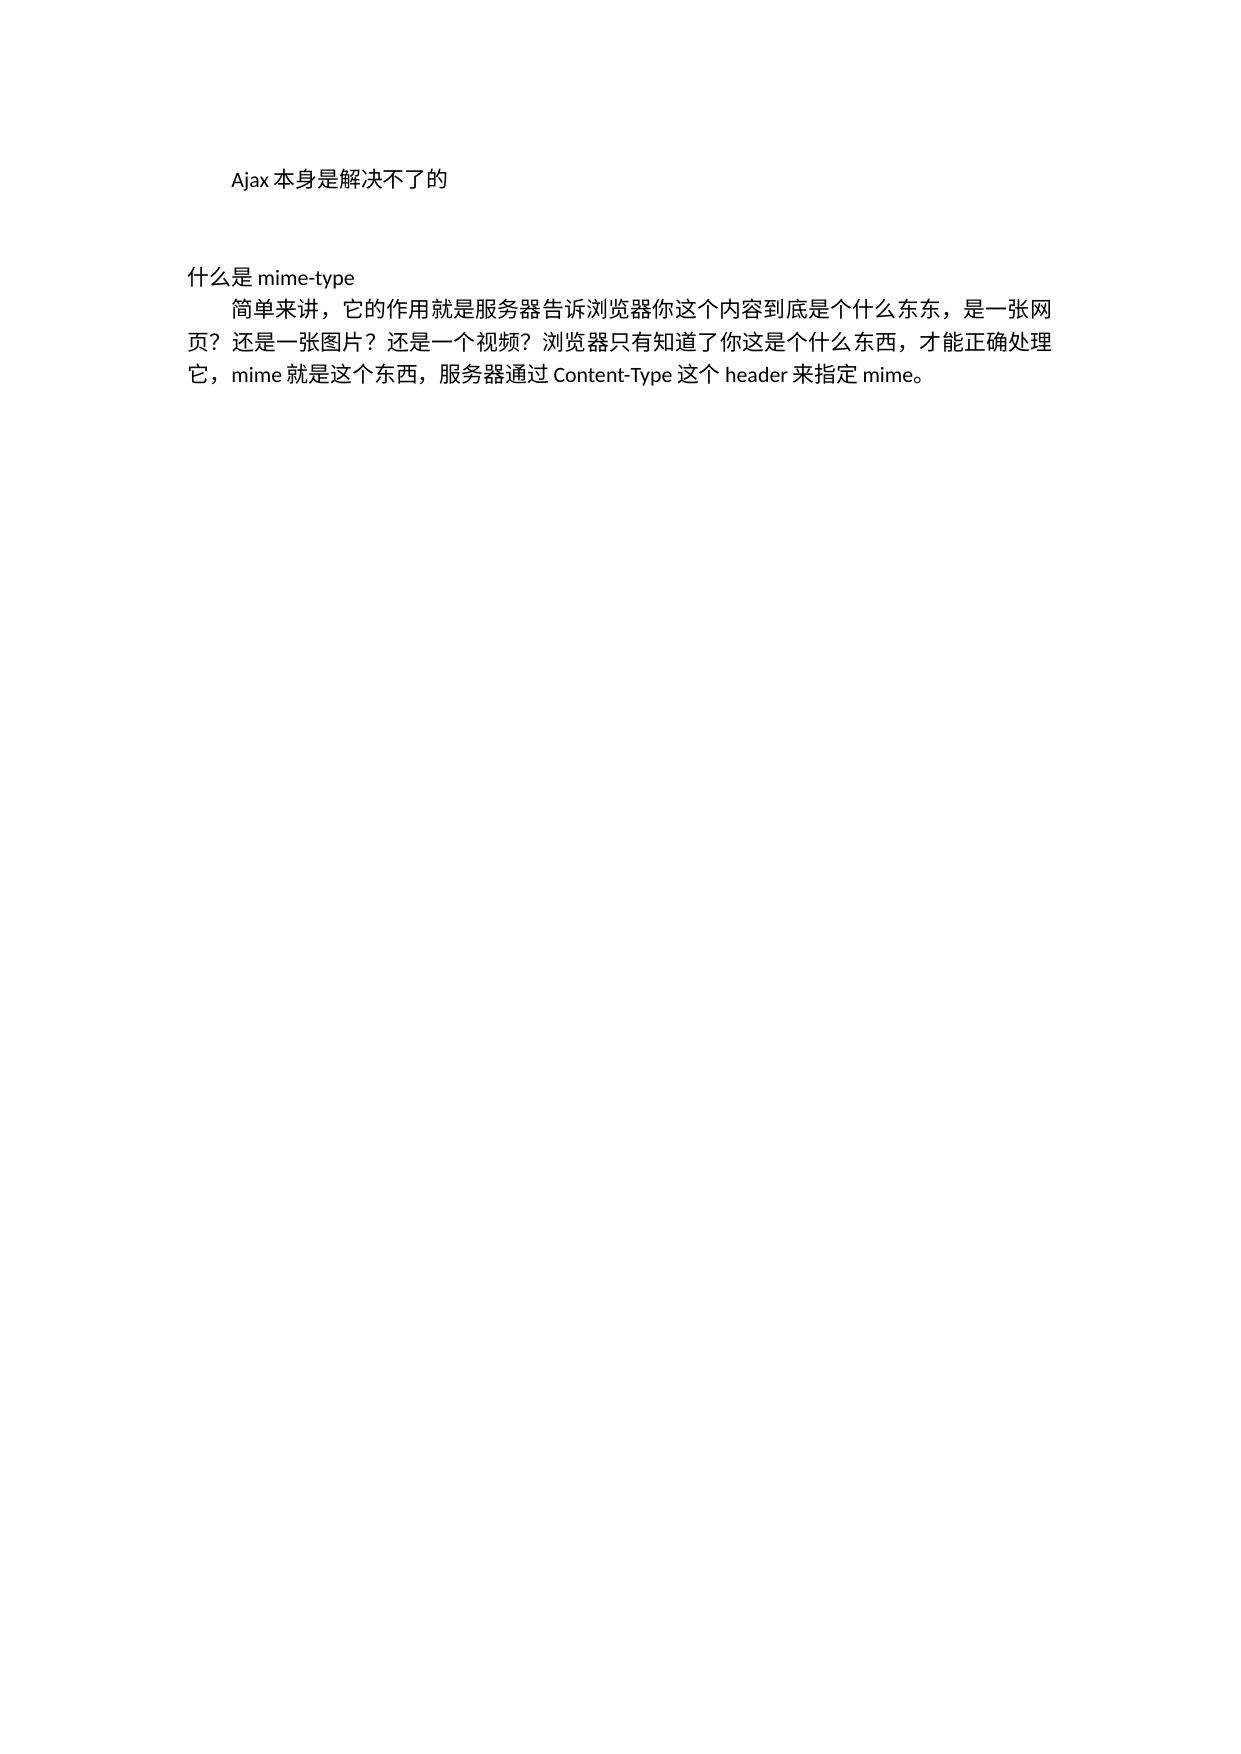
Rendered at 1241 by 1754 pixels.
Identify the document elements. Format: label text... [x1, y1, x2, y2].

text 什么是mime-type [187, 259, 1053, 292]
text Ajax本身是解决不了的 [187, 162, 1053, 194]
text 简单来讲，它的作用就是服务器告诉浏览器你这个内容到底是个什么东东，是一张网页？还是一张图片？还是一个视频？浏览器只有知道了你这是个什么东西，才能正确处理它，mime就是这个东西，服务器通过Content-Type这个header来指定mime。 [187, 292, 1053, 389]
